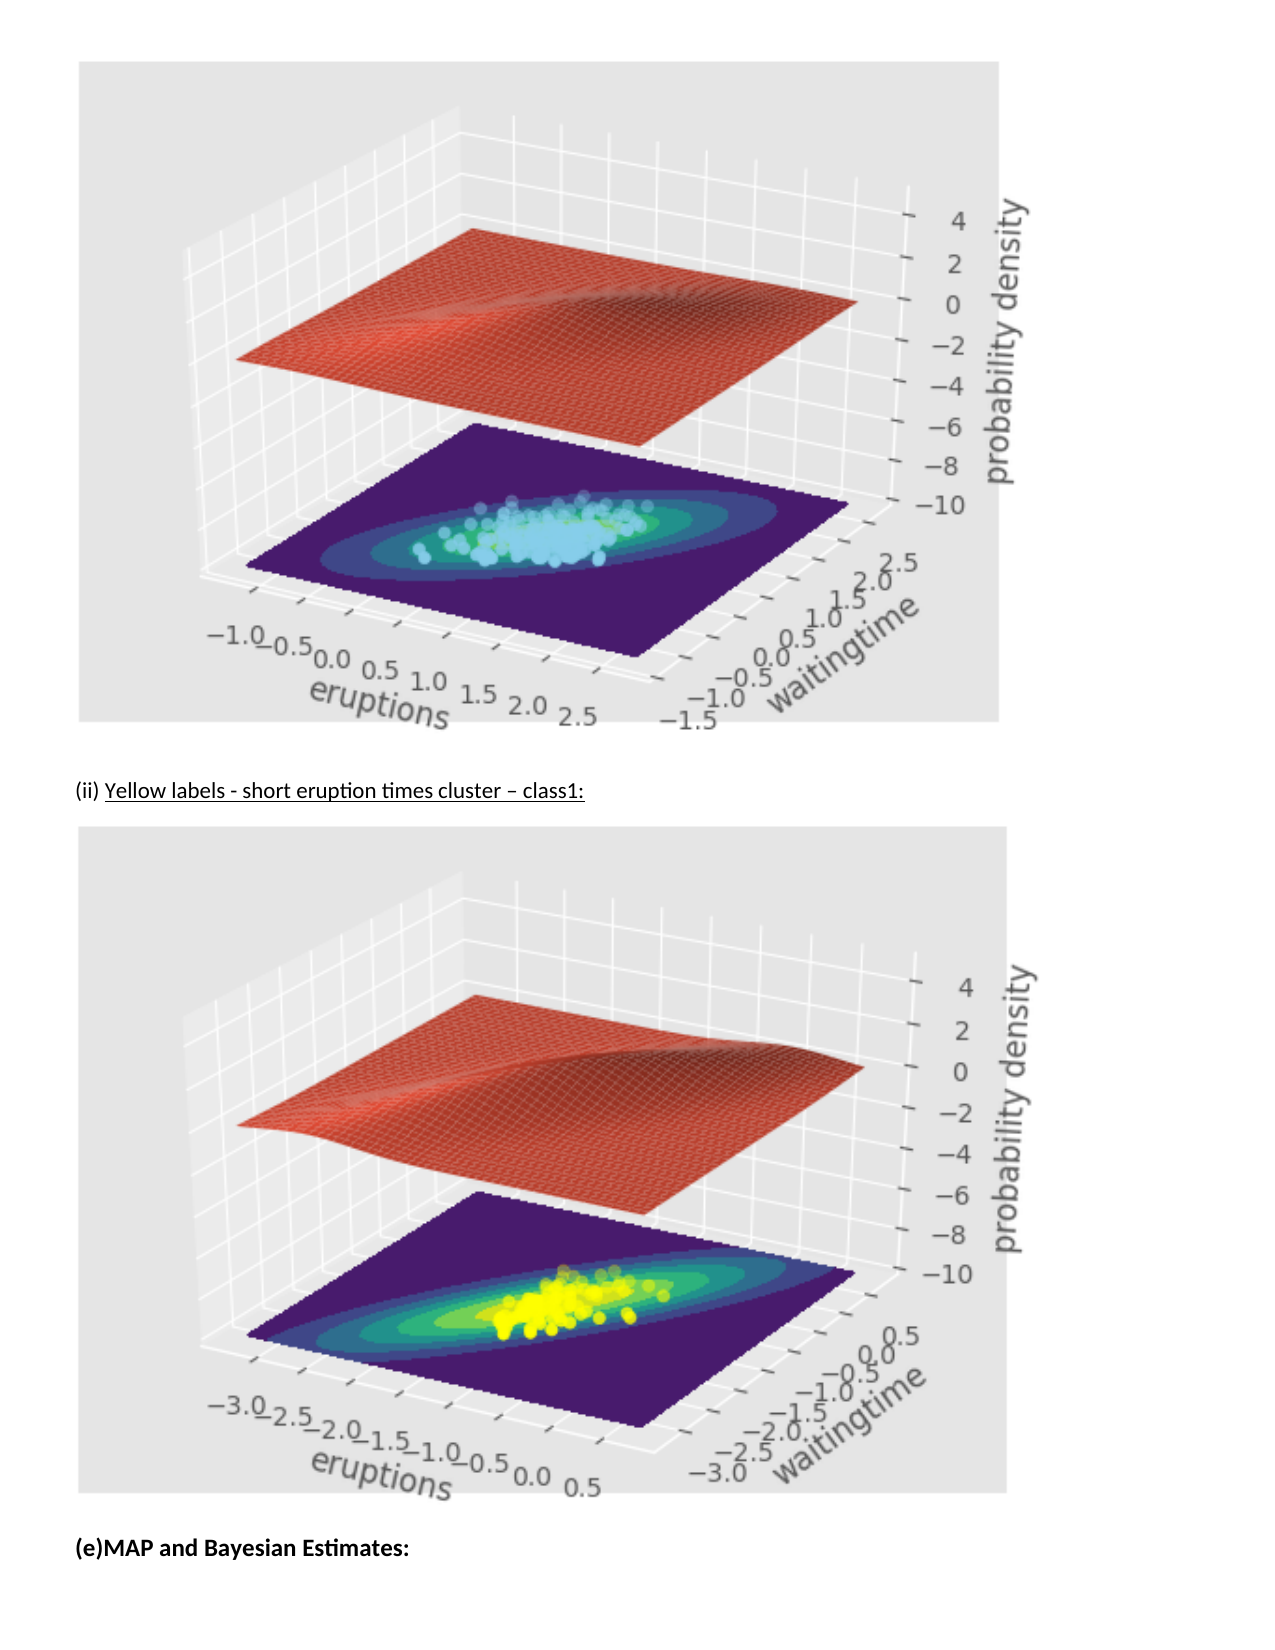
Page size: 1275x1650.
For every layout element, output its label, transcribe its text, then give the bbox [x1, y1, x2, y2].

text (ii) Yellow labels - short eruption times cluster – class1: [75, 776, 1125, 804]
picture [75, 60, 1052, 758]
text (e)MAP and Bayesian Estimates: [75, 1532, 1125, 1563]
picture [75, 823, 1053, 1514]
